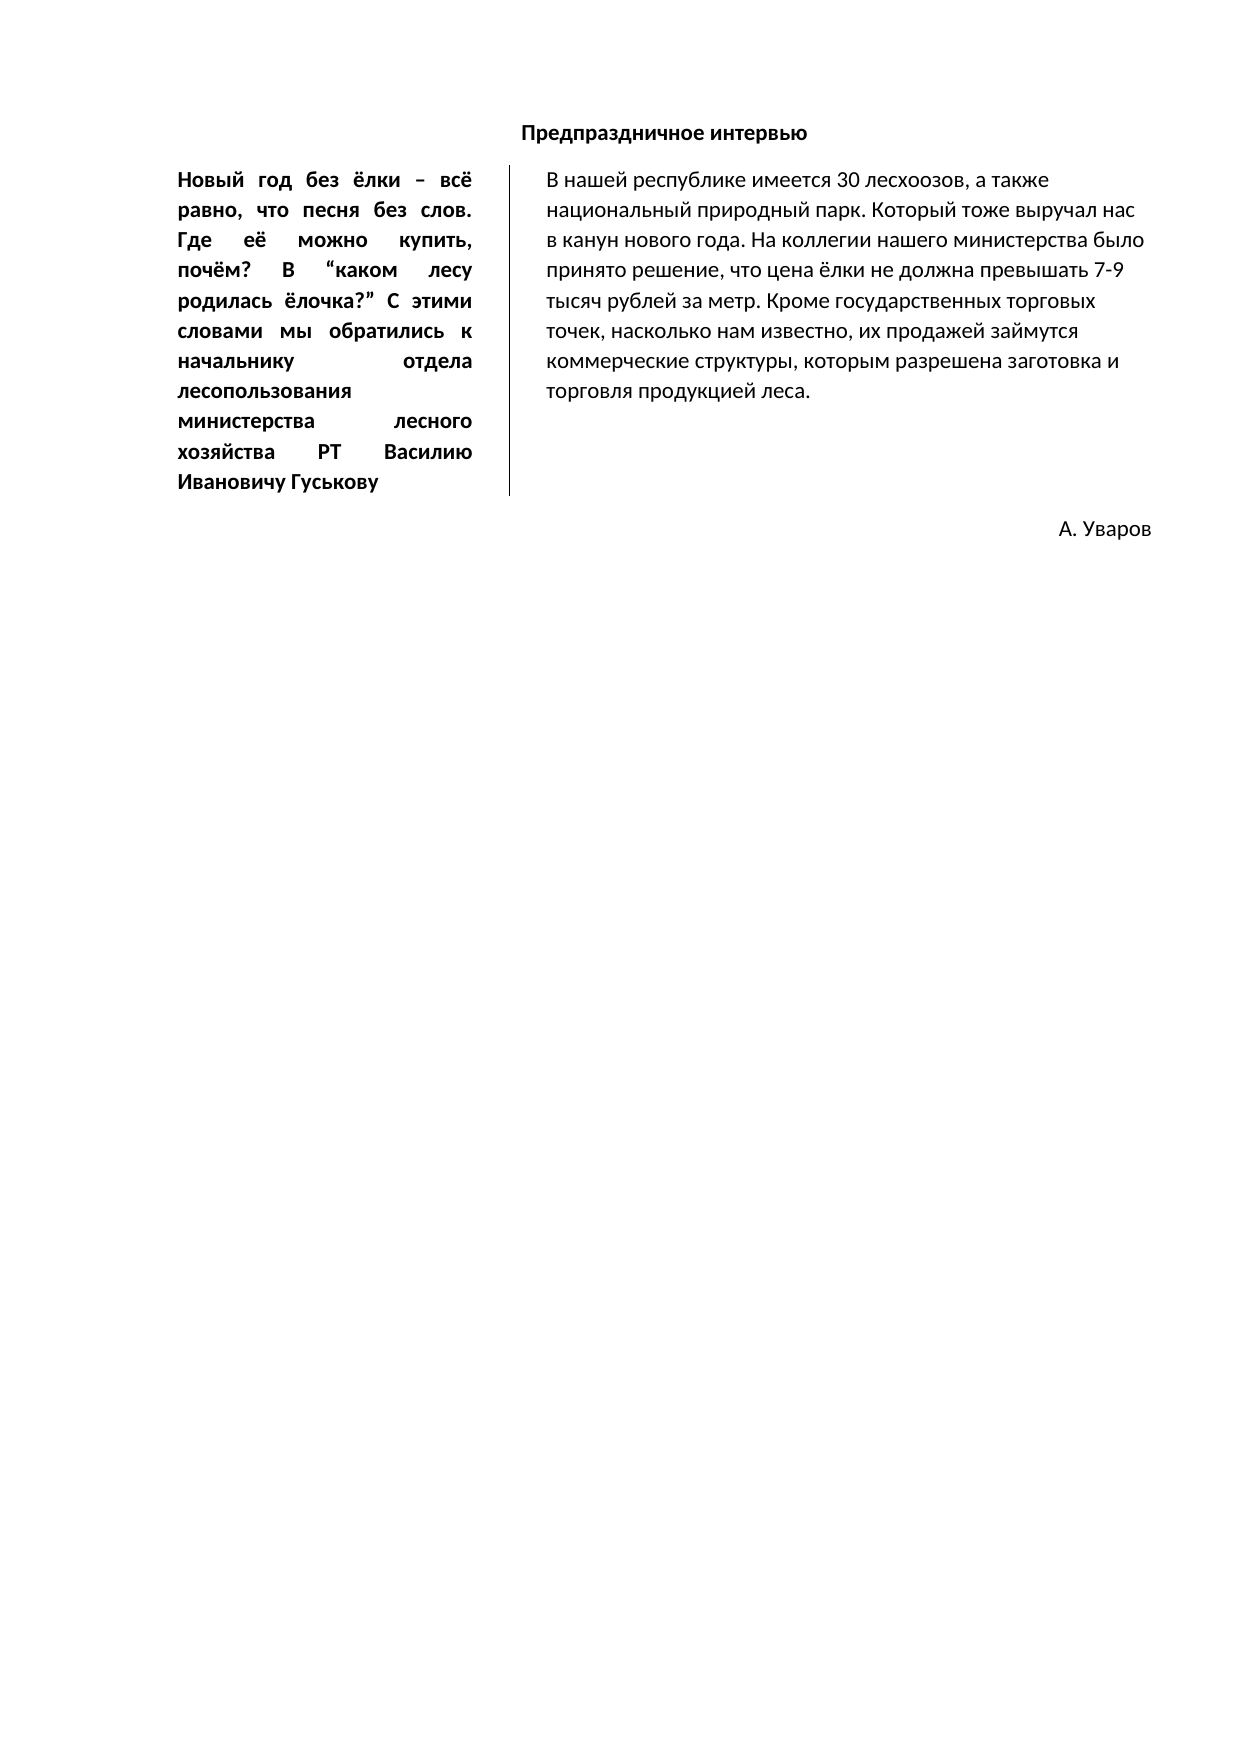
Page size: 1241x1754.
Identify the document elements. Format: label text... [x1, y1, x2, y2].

text Предпраздничное интервью [177, 118, 1152, 146]
text Новый год без ёлки – всё равно, что песня без слов. Где её можно купить, почём? В “каком лесу родилась ёлочка?” С этими словами мы обратились к начальнику отдела лесопользования министерства лесного хозяйства РТ Василию Ивановичу ГуськовуВ нашей республике имеется 30 лесхоозов, а также национальный природный парк. Который тоже выручал нас в канун нового года. На коллегии нашего министерства было принято решение, что цена ёлки не должна превышать 7-9 тысяч рублей за метр. Кроме государственных торговых точек, насколько нам известно, их продажей займутся коммерческие структуры, которым разрешена заготовка и торговля продукцией леса. [177, 165, 472, 495]
text А. Уваров [177, 514, 1152, 542]
